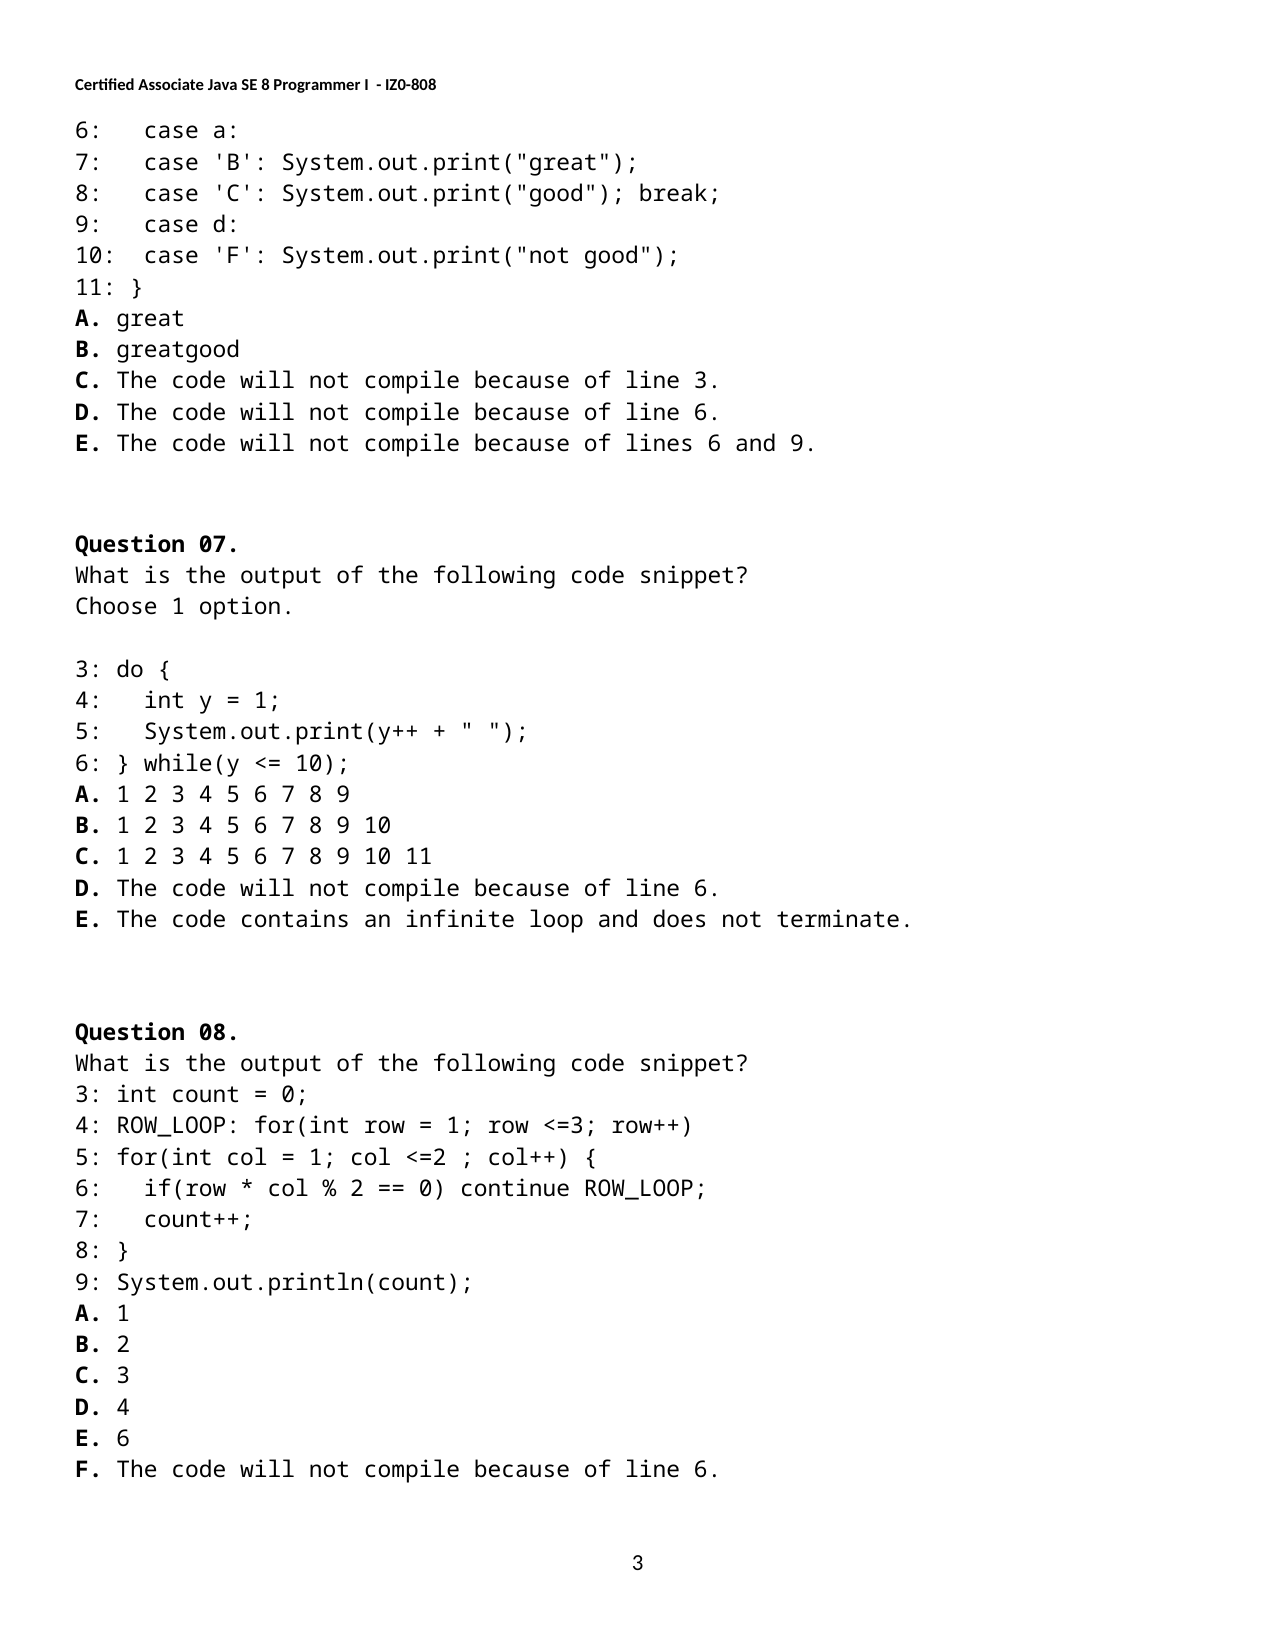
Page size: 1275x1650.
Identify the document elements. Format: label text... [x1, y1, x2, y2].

text 6: case a: [75, 114, 1200, 146]
text E. 6 [75, 1422, 1200, 1453]
text 11: } [75, 271, 1200, 302]
text 10: case 'F': System.out.print("not good"); [75, 239, 1200, 271]
text What is the output of the following code snippet? [75, 1047, 1200, 1078]
text A. 1 2 3 4 5 6 7 8 9 [75, 778, 1200, 809]
text 9: System.out.println(count); [75, 1266, 1200, 1297]
text What is the output of the following code snippet? [75, 559, 1200, 590]
text 6: if(row * col % 2 == 0) continue ROW_LOOP; [75, 1172, 1200, 1203]
text D. The code will not compile because of line 6. [75, 872, 1200, 903]
text 5: System.out.print(y++ + " "); [75, 715, 1200, 747]
text 4: int y = 1; [75, 684, 1200, 715]
text E. The code will not compile because of lines 6 and 9. [75, 427, 1200, 458]
text C. 3 [75, 1359, 1200, 1391]
text A. 1 [75, 1297, 1200, 1328]
text E. The code contains an infinite loop and does not terminate. [75, 903, 1200, 934]
text A. great [75, 302, 1200, 333]
text F. The code will not compile because of line 6. [75, 1453, 1200, 1484]
text 8: } [75, 1234, 1200, 1266]
text 5: for(int col = 1; col <=2 ; col++) { [75, 1141, 1200, 1172]
text Choose 1 option. [75, 590, 1200, 622]
text C. The code will not compile because of line 3. [75, 364, 1200, 396]
text 7: count++; [75, 1203, 1200, 1234]
text D. The code will not compile because of line 6. [75, 396, 1200, 427]
text Question 07. [75, 528, 1200, 559]
text 8: case 'C': System.out.print("good"); break; [75, 177, 1200, 208]
text B. 1 2 3 4 5 6 7 8 9 10 [75, 809, 1200, 840]
text D. 4 [75, 1391, 1200, 1422]
text 3: int count = 0; [75, 1078, 1200, 1109]
text 3: do { [75, 653, 1200, 684]
text B. greatgood [75, 333, 1200, 364]
text B. 2 [75, 1328, 1200, 1359]
text 7: case 'B': System.out.print("great"); [75, 146, 1200, 177]
text 6: } while(y <= 10); [75, 747, 1200, 778]
text 9: case d: [75, 208, 1200, 239]
text 4: ROW_LOOP: for(int row = 1; row <=3; row++) [75, 1109, 1200, 1141]
text C. 1 2 3 4 5 6 7 8 9 10 11 [75, 840, 1200, 872]
text Question 08. [75, 1016, 1200, 1047]
